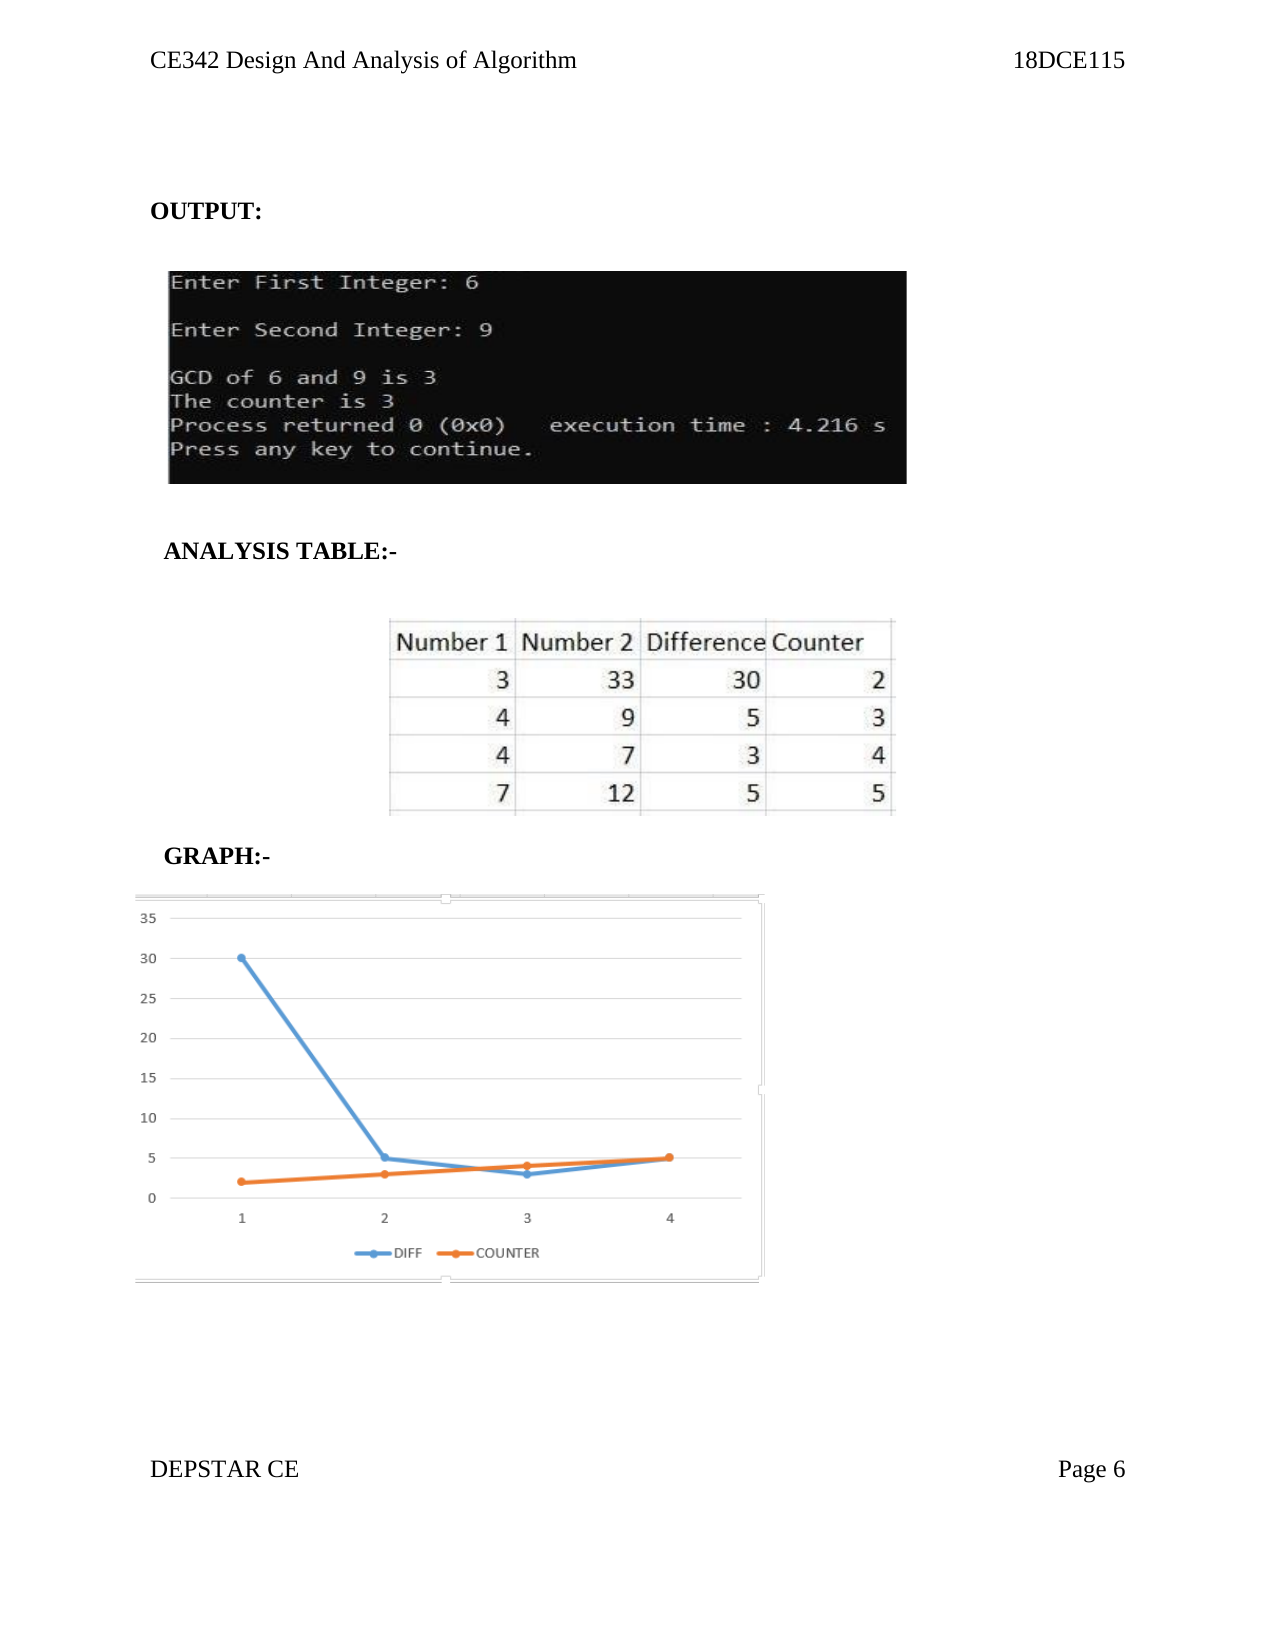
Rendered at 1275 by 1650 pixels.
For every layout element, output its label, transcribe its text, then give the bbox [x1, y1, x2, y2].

subtitle OUTPUT: [150, 196, 1244, 225]
picture [135, 894, 765, 1283]
text GRAPH:- [163, 841, 1244, 870]
picture [167, 271, 907, 484]
text ANALYSIS TABLE:- [163, 536, 1244, 565]
picture [388, 618, 897, 816]
